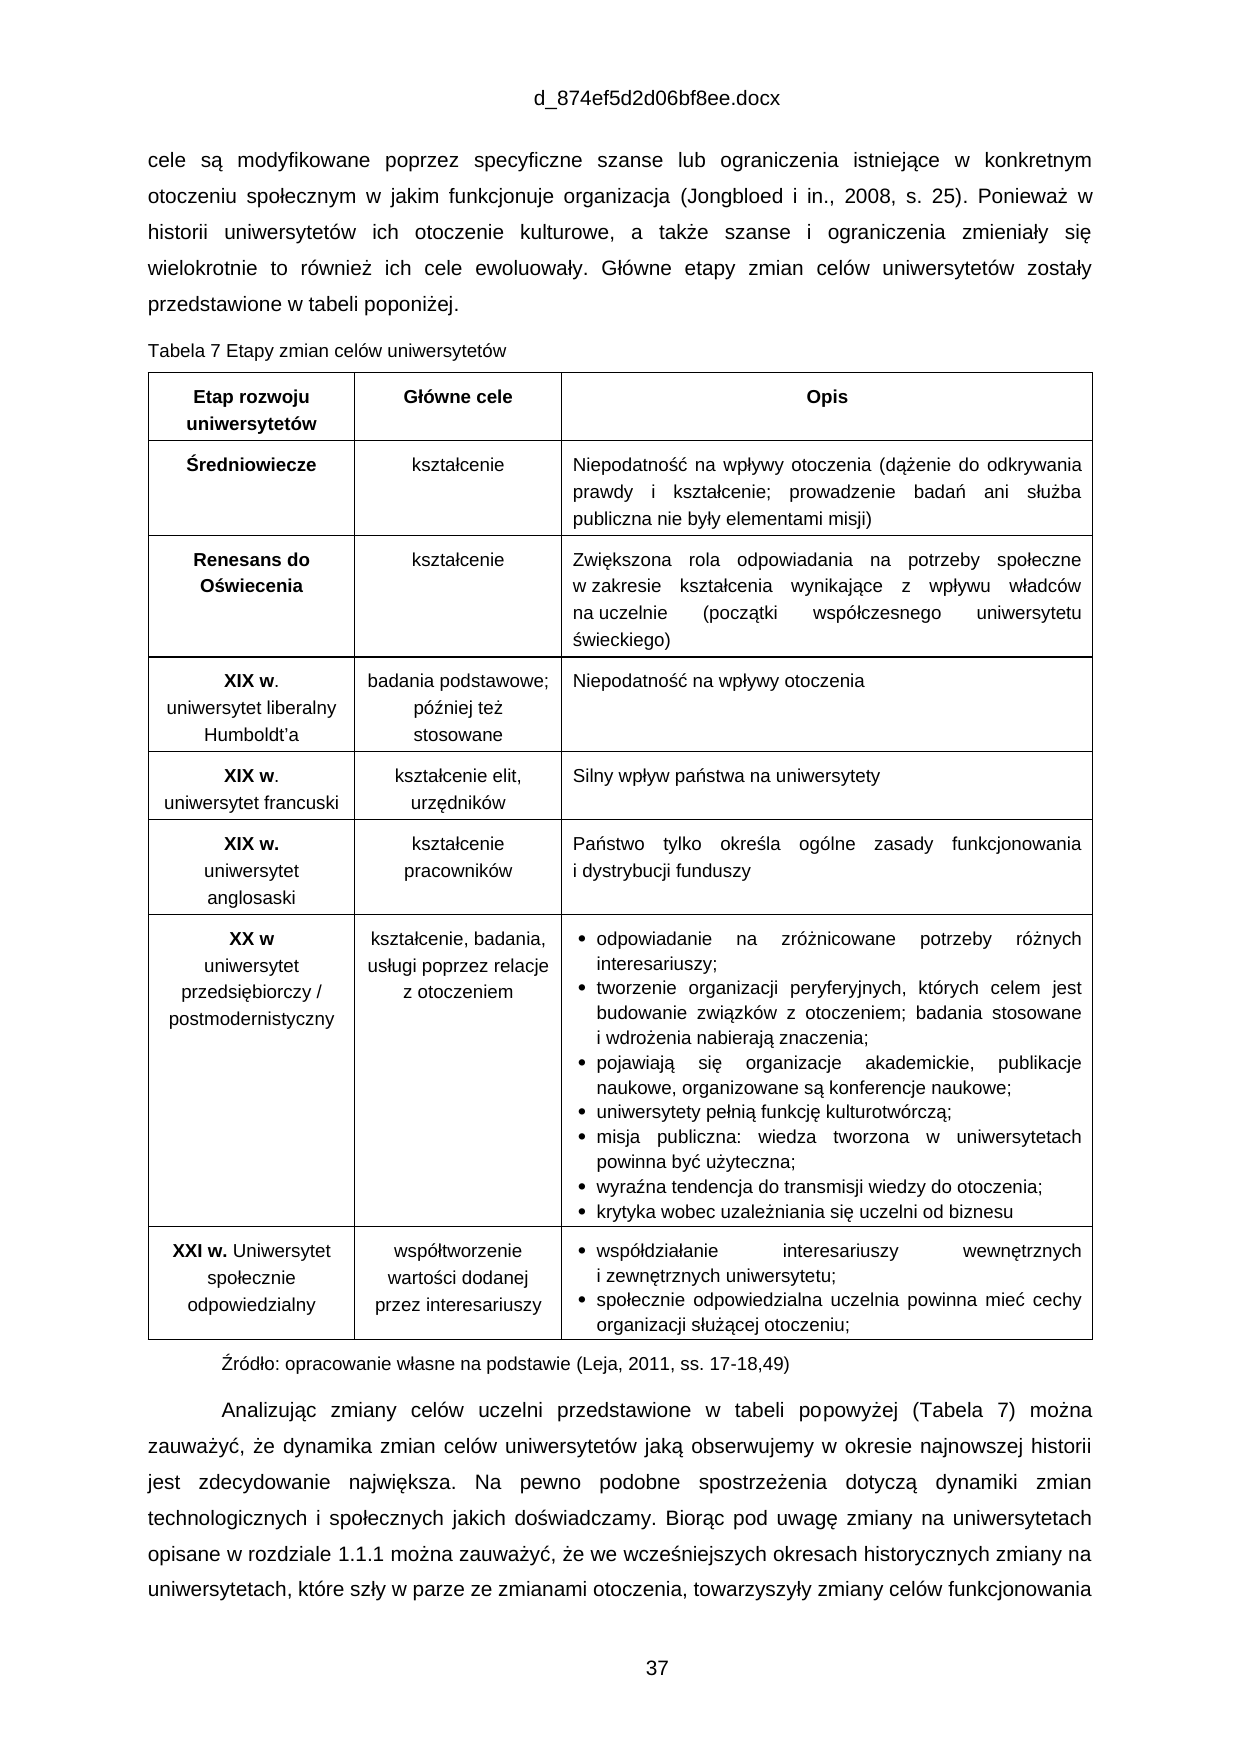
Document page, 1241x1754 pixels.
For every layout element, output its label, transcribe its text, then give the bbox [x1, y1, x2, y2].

table_cell XIX w. uniwersytet francuski [149, 752, 354, 819]
table_cell kształcenie elit, urzędników [355, 752, 561, 819]
text Tabela 7 Etapy zmian celów uniwersytetów [148, 340, 1093, 361]
table_cell Państwo tylko określa ogólne zasady funkcjonowania i dystrybucji funduszy [562, 820, 1092, 914]
table_cell kształcenie [355, 441, 561, 535]
table_cell XIX w. uniwersytet anglosaski [149, 820, 354, 914]
table_cell Zwiększona rola odpowiadania na potrzeby społeczne w zakresie kształcenia wynikające z wpływu władców na uczelnie (początki współczesnego uniwersytetu świeckiego) [562, 536, 1092, 656]
table_cell XXI w. Uniwersytet społecznie odpowiedzialny [149, 1227, 354, 1339]
text Źródło: opracowanie własne na podstawie (Leja, 2011, ss. 17-18,49) [148, 1353, 1093, 1374]
table_cell współdziałanie interesariuszy wewnętrznych i zewnętrznych uniwersytetu; społecznie odpowiedzialna uczelnia powinna mieć cechy organizacji służącej otoczeniu; [562, 1227, 1092, 1339]
table_cell Niepodatność na wpływy otoczenia [562, 658, 1092, 751]
table_cell kształcenie [355, 536, 561, 656]
table_header Główne cele [355, 373, 561, 440]
table_cell Średniowiecze [149, 441, 354, 535]
table_cell odpowiadanie na zróżnicowane potrzeby różnych interesariuszy; tworzenie organizacji peryferyjnych, których celem jest budowanie związków z otoczeniem; badania stosowane i wdrożenia nabierają znaczenia; pojawiają się organizacje akademickie, publikacje naukowe, organizowane są konferencje naukowe; uniwersytety pełnią funkcję kulturotwórczą; misja publiczna: wiedza tworzona w uniwersytetach powinna być użyteczna; wyraźna tendencja do transmisji wiedzy do otoczenia; krytyka wobec uzależniania się uczelni od biznesu [562, 915, 1092, 1226]
table_cell kształcenie, badania, usługi poprzez relacje z otoczeniem [355, 915, 561, 1226]
table_cell XX w uniwersytet przedsiębiorczy / postmodernistyczny [149, 915, 354, 1226]
table_cell Niepodatność na wpływy otoczenia (dążenie do odkrywania prawdy i kształcenie; prowadzenie badań ani służba publiczna nie były elementami misji) [562, 441, 1092, 535]
table_header Etap rozwoju uniwersytetów [149, 373, 354, 440]
table_cell Renesans do Oświecenia [149, 536, 354, 656]
table_cell kształcenie pracowników [355, 820, 561, 914]
table_cell Silny wpływ państwa na uniwersytety [562, 752, 1092, 819]
table_header Opis [562, 373, 1092, 440]
table_cell współtworzenie wartości dodanej przez interesariuszy [355, 1227, 561, 1339]
table_cell XIX w. uniwersytet liberalny Humboldt’a [149, 658, 354, 751]
table_cell badania podstawowe; później też stosowane [355, 658, 561, 751]
